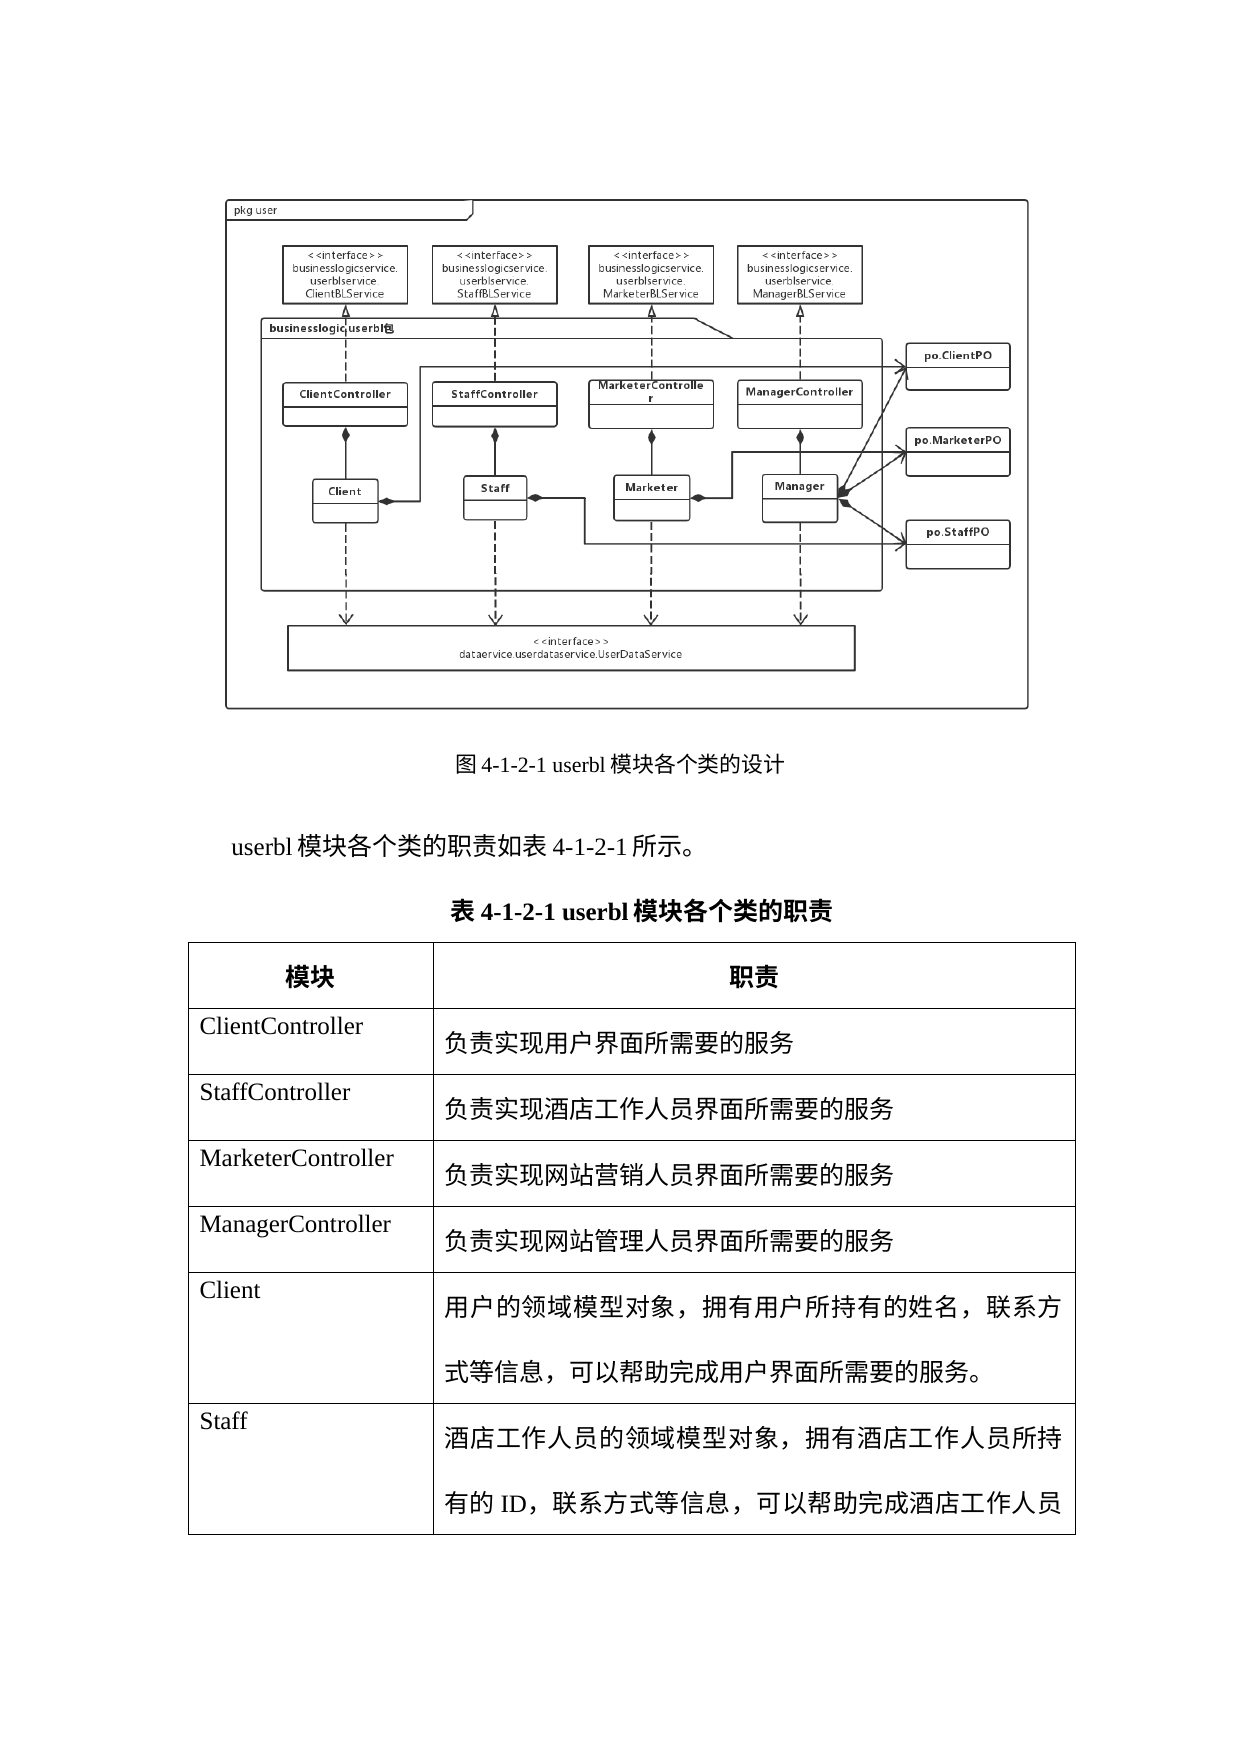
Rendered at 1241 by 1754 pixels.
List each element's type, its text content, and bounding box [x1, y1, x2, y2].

table_cell ClientController [189, 1009, 433, 1074]
table_cell Staff [189, 1404, 433, 1534]
table_cell MarketerController [189, 1141, 433, 1206]
text 表4-1-2-1 userbl模块各个类的职责 [187, 877, 1053, 942]
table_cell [434, 1404, 1075, 1534]
table_header 职责 [434, 943, 1075, 1008]
table_cell 用户的领域模型对象，拥有用户所持有的姓名，联系方式等信息，可以帮助完成用户界面所需要的服务。 [434, 1273, 1075, 1403]
text userbl模块各个类的职责如表4-1-2-1所示。 [187, 812, 1053, 877]
table_header 模块 [189, 943, 433, 1008]
table_cell 负责实现网站营销人员界面所需要的服务 [434, 1141, 1075, 1206]
table_cell StaffController [189, 1075, 433, 1140]
table_cell Client [189, 1273, 433, 1403]
picture [187, 162, 1053, 734]
table_cell 负责实现用户界面所需要的服务 [434, 1009, 1075, 1074]
table_cell 负责实现酒店工作人员界面所需要的服务 [434, 1075, 1075, 1140]
text 图4-1-2-1 userbl模块各个类的设计 [187, 747, 1053, 779]
table_cell ManagerController [189, 1207, 433, 1272]
table_cell 负责实现网站管理人员界面所需要的服务 [434, 1207, 1075, 1272]
